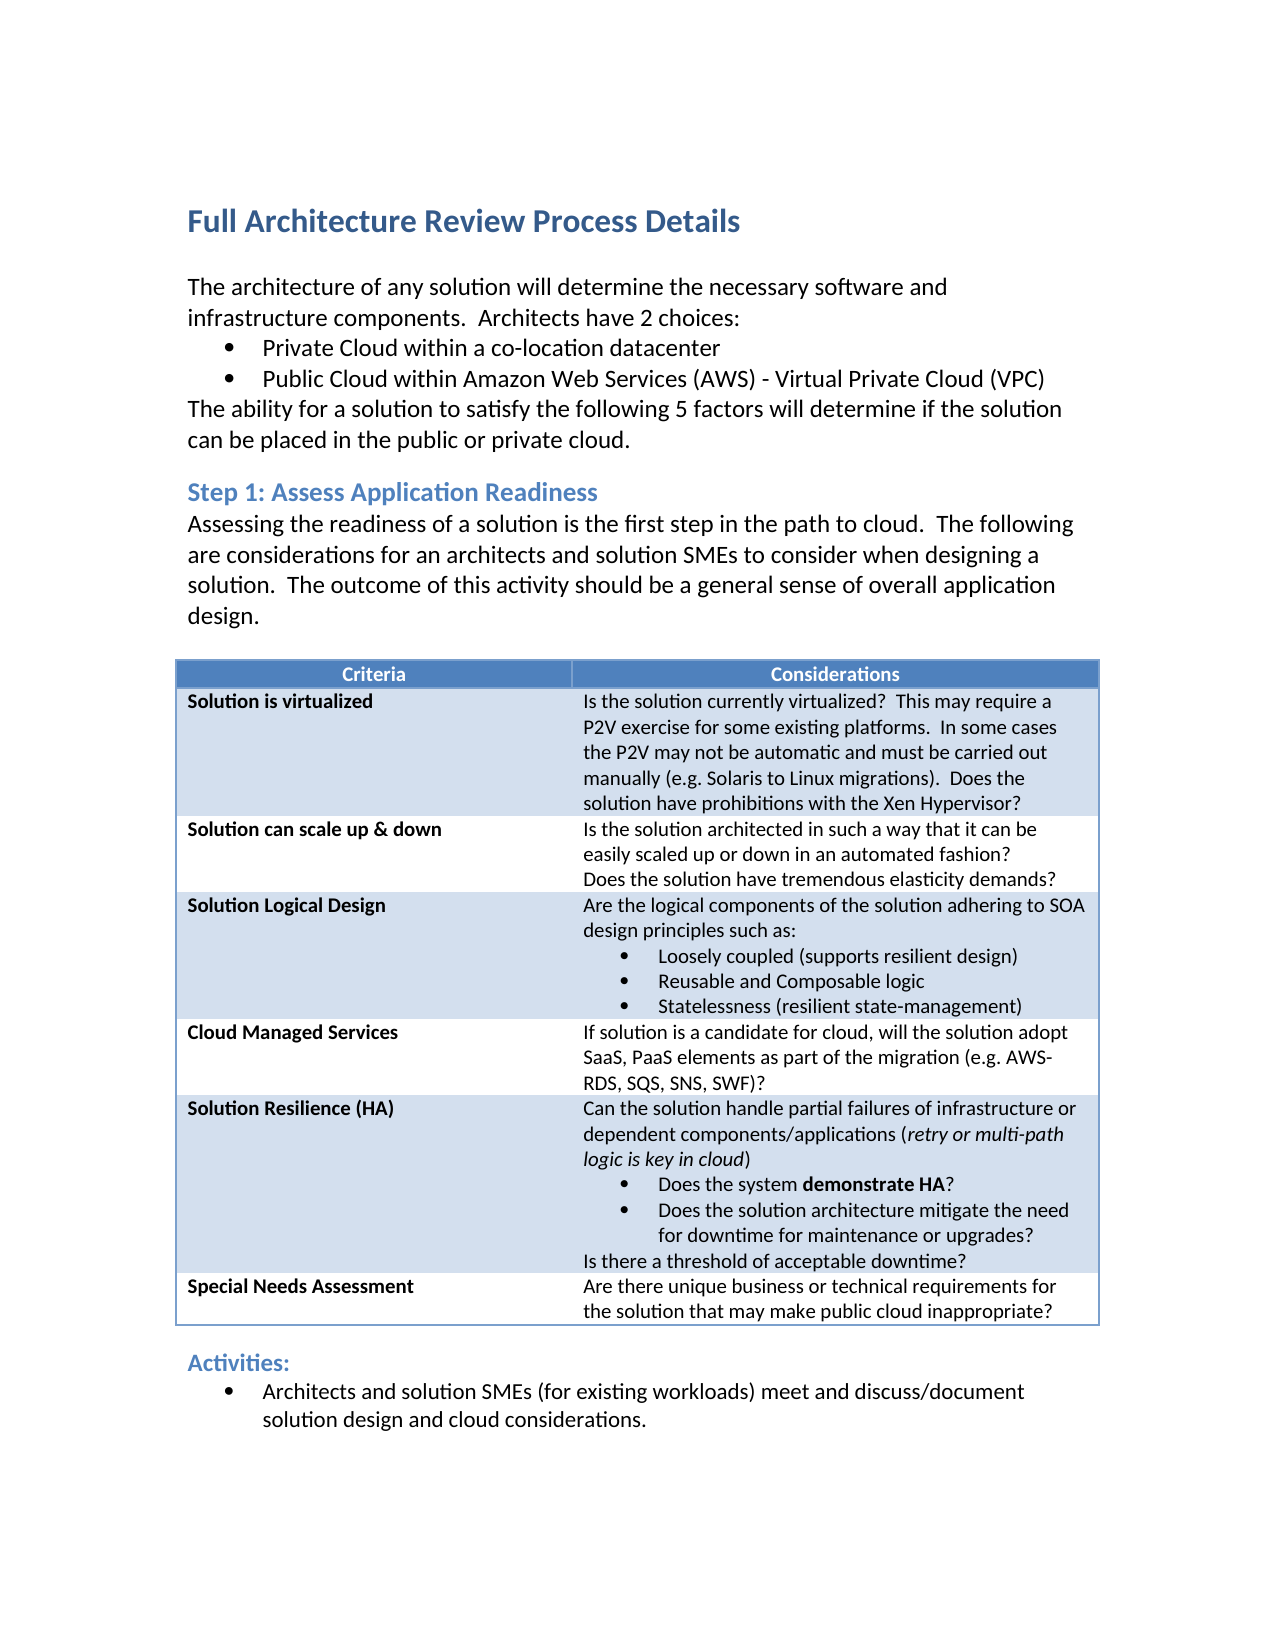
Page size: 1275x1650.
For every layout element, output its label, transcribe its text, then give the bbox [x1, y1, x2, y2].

table_header Considerations [573, 661, 1098, 687]
table_cell Is the solution currently virtualized? This may require a P2V exercise for some existing platforms. In some cases the P2V may not be automatic and must be carried out manually (e.g. Solaris to Linux migrations). Does the solution have prohibitions with the Xen Hypervisor? [572, 689, 1098, 816]
subtitle Full Architecture Review Process Details [187, 200, 1087, 241]
table_cell Cloud Managed Services [177, 1019, 572, 1095]
table_cell Can the solution handle partial failures of infrastructure or dependent components/applications (retry or multi-path logic is key in cloud) Does the system demonstrate HA? Does the solution architecture mitigate the need for downtime for maintenance or upgrades? Is there a threshold of acceptable downtime? [572, 1095, 1098, 1273]
list Public Cloud within Amazon Web Services (AWS) - Virtual Private Cloud (VPC) [225, 363, 1087, 393]
table_cell Special Needs Assessment [177, 1273, 572, 1324]
subtitle Step 1: Assess Application Readiness [187, 475, 1087, 508]
table_cell If solution is a candidate for cloud, will the solution adopt SaaS, PaaS elements as part of the migration (e.g. AWS-RDS, SQS, SNS, SWF)? [572, 1019, 1098, 1095]
text Assessing the readiness of a solution is the first step in the path to cloud. The following are considerations for an architects and solution SMEs to consider when designing a solution. The outcome of this activity should be a general sense of overall application design. [187, 508, 1087, 630]
table_header Criteria [177, 661, 571, 687]
table_cell Solution can scale up & down [177, 816, 572, 892]
table_cell Solution is virtualized [177, 689, 572, 816]
table_cell Is the solution architected in such a way that it can be easily scaled up or down in an automated fashion? Does the solution have tremendous elasticity demands? [572, 816, 1098, 892]
list Private Cloud within a co-location datacenter [225, 332, 1087, 363]
subtitle Activities: [187, 1347, 1087, 1377]
text The ability for a solution to satisfy the following 5 factors will determine if the solution can be placed in the public or private cloud. [187, 393, 1087, 454]
table_cell Are there unique business or technical requirements for the solution that may make public cloud inappropriate? [572, 1273, 1098, 1324]
table_cell Are the logical components of the solution adhering to SOA design principles such as: Loosely coupled (supports resilient design) Reusable and Composable logic Statelessness (resilient state-management) [572, 892, 1098, 1019]
table_cell Solution Logical Design [177, 892, 572, 1019]
table_cell Solution Resilience (HA) [177, 1095, 572, 1273]
list Architects and solution SMEs (for existing workloads) meet and discuss/document solution design and cloud considerations. [225, 1377, 1087, 1433]
text The architecture of any solution will determine the necessary software and infrastructure components. Architects have 2 choices: [187, 271, 1087, 332]
